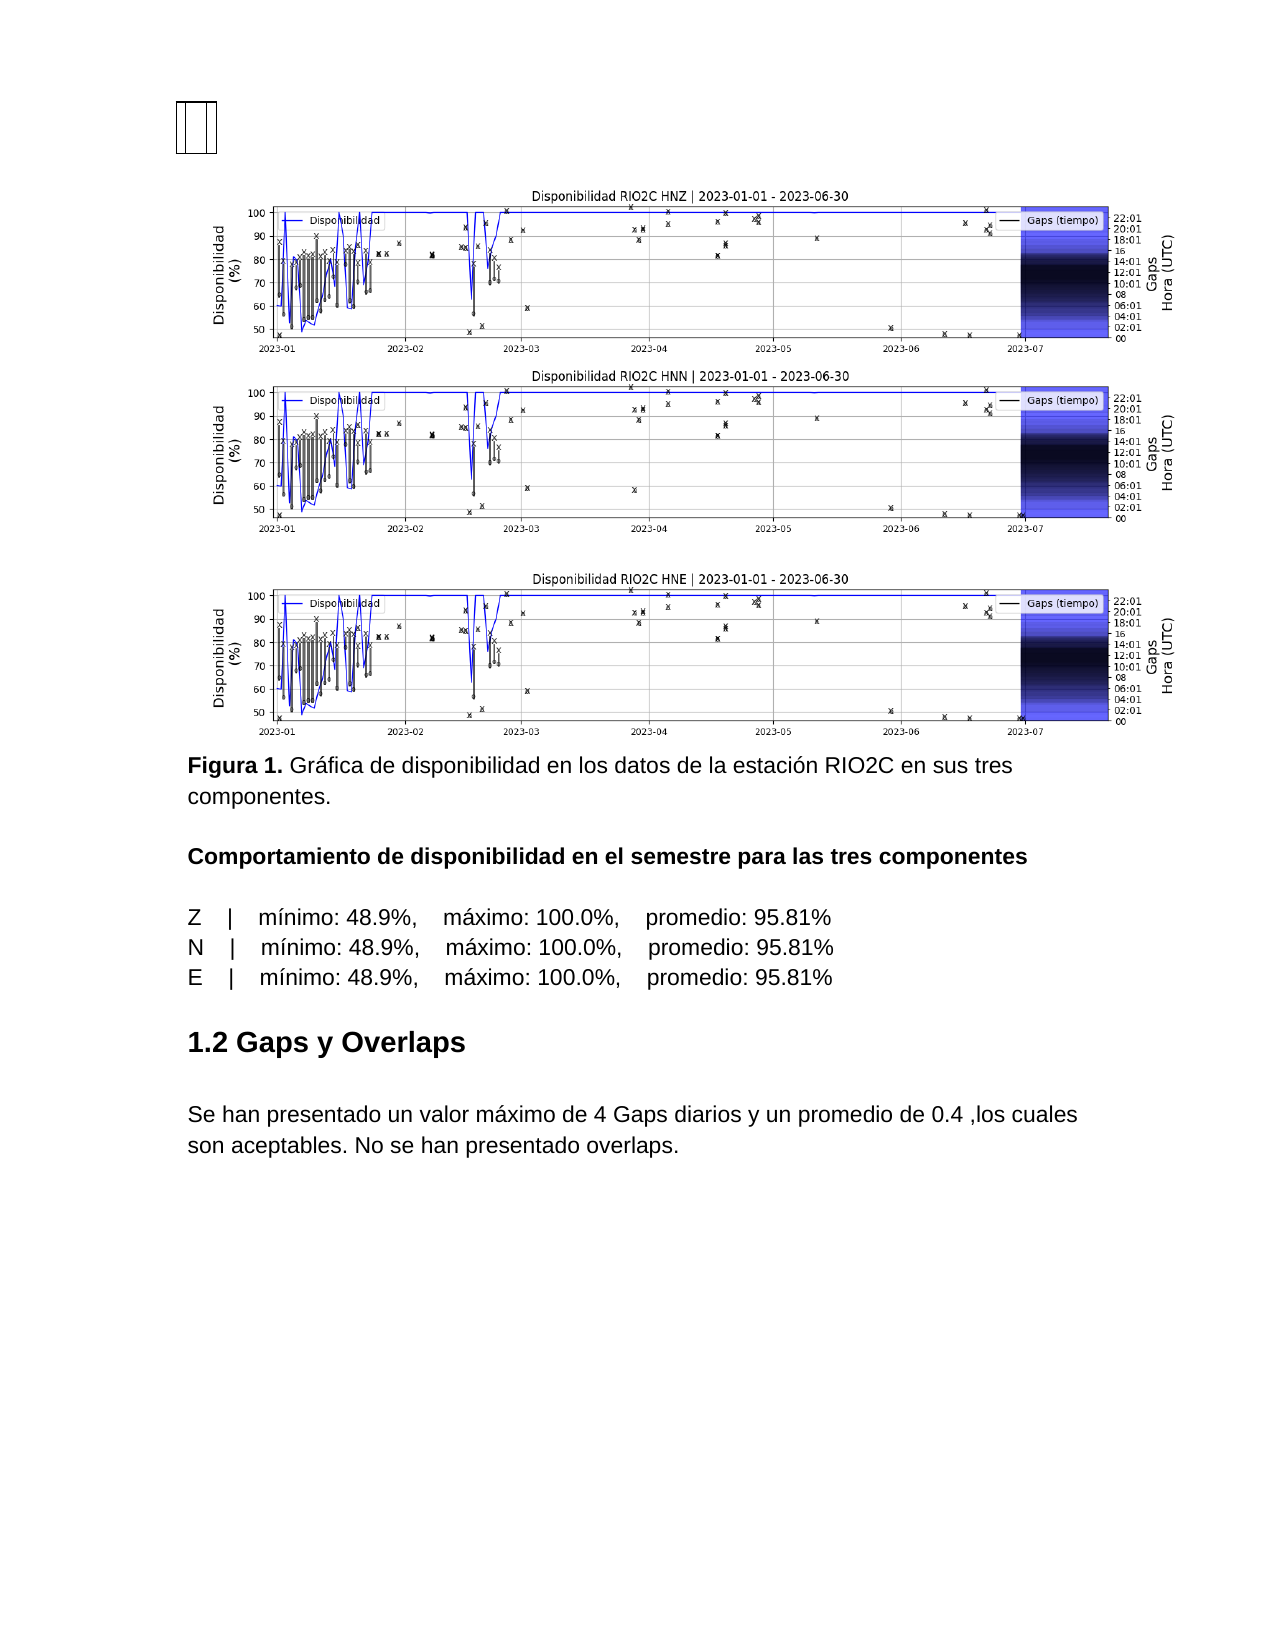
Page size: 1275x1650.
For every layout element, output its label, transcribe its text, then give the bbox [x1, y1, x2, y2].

picture [206, 364, 1182, 541]
picture [206, 567, 1182, 744]
picture [206, 183, 1182, 361]
